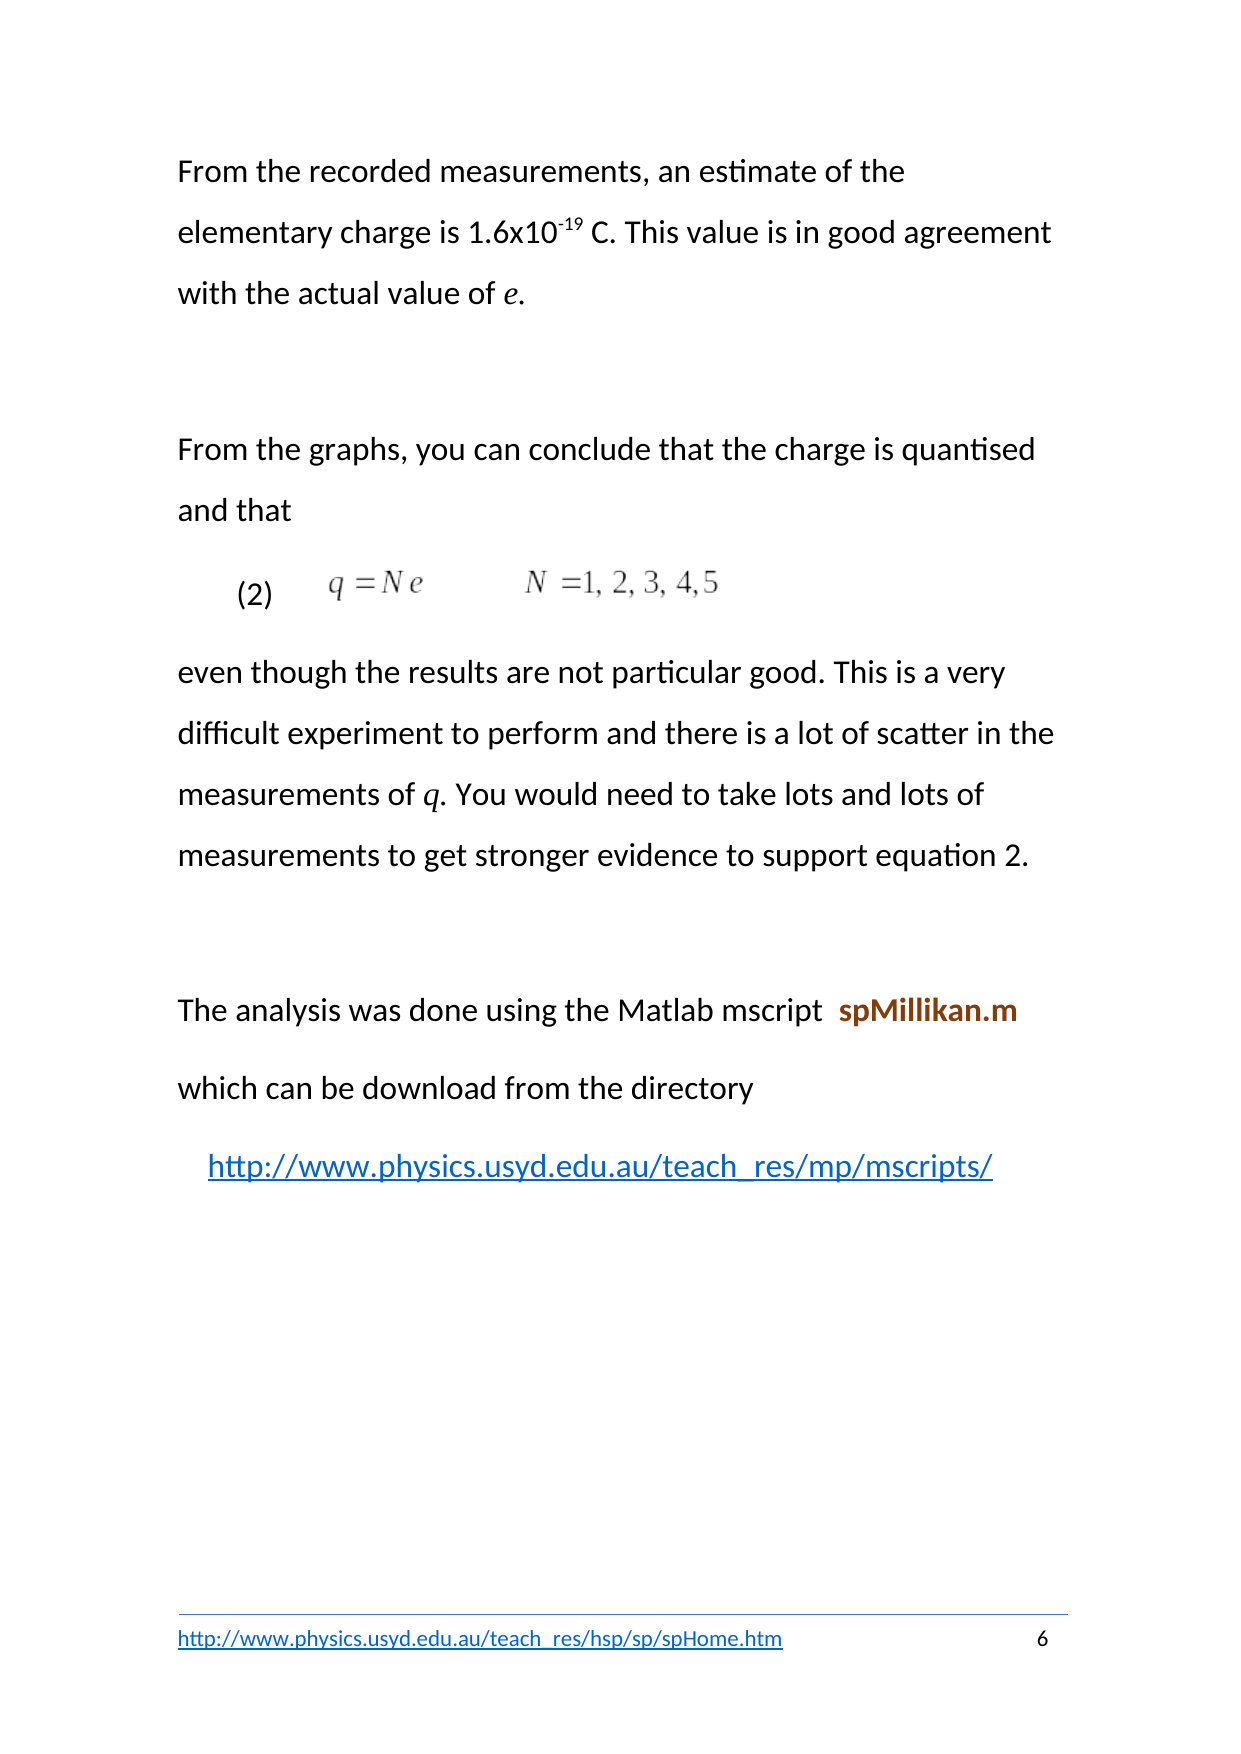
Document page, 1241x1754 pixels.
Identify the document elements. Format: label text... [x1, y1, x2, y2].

text http://www.physics.usyd.edu.au/teach_res/mp/mscripts/ [177, 1145, 1063, 1185]
text The analysis was done using the Matlab mscript spMillikan.m [177, 989, 1063, 1030]
text which can be download from the directory [177, 1067, 1063, 1108]
text (2) [177, 566, 1063, 614]
text From the recorded measurements, an estimate of the elementary charge is 1.6x10-19 C. This value is in good agreement with the actual value of e. [177, 150, 1063, 313]
text From the graphs, you can conclude that the charge is quantised and that [177, 427, 1063, 529]
text even though the results are not particular good. This is a very difficult experiment to perform and there is a lot of scatter in the measurements of q. You would need to take lots and lots of measurements to get stronger evidence to support equation 2. [177, 651, 1063, 874]
